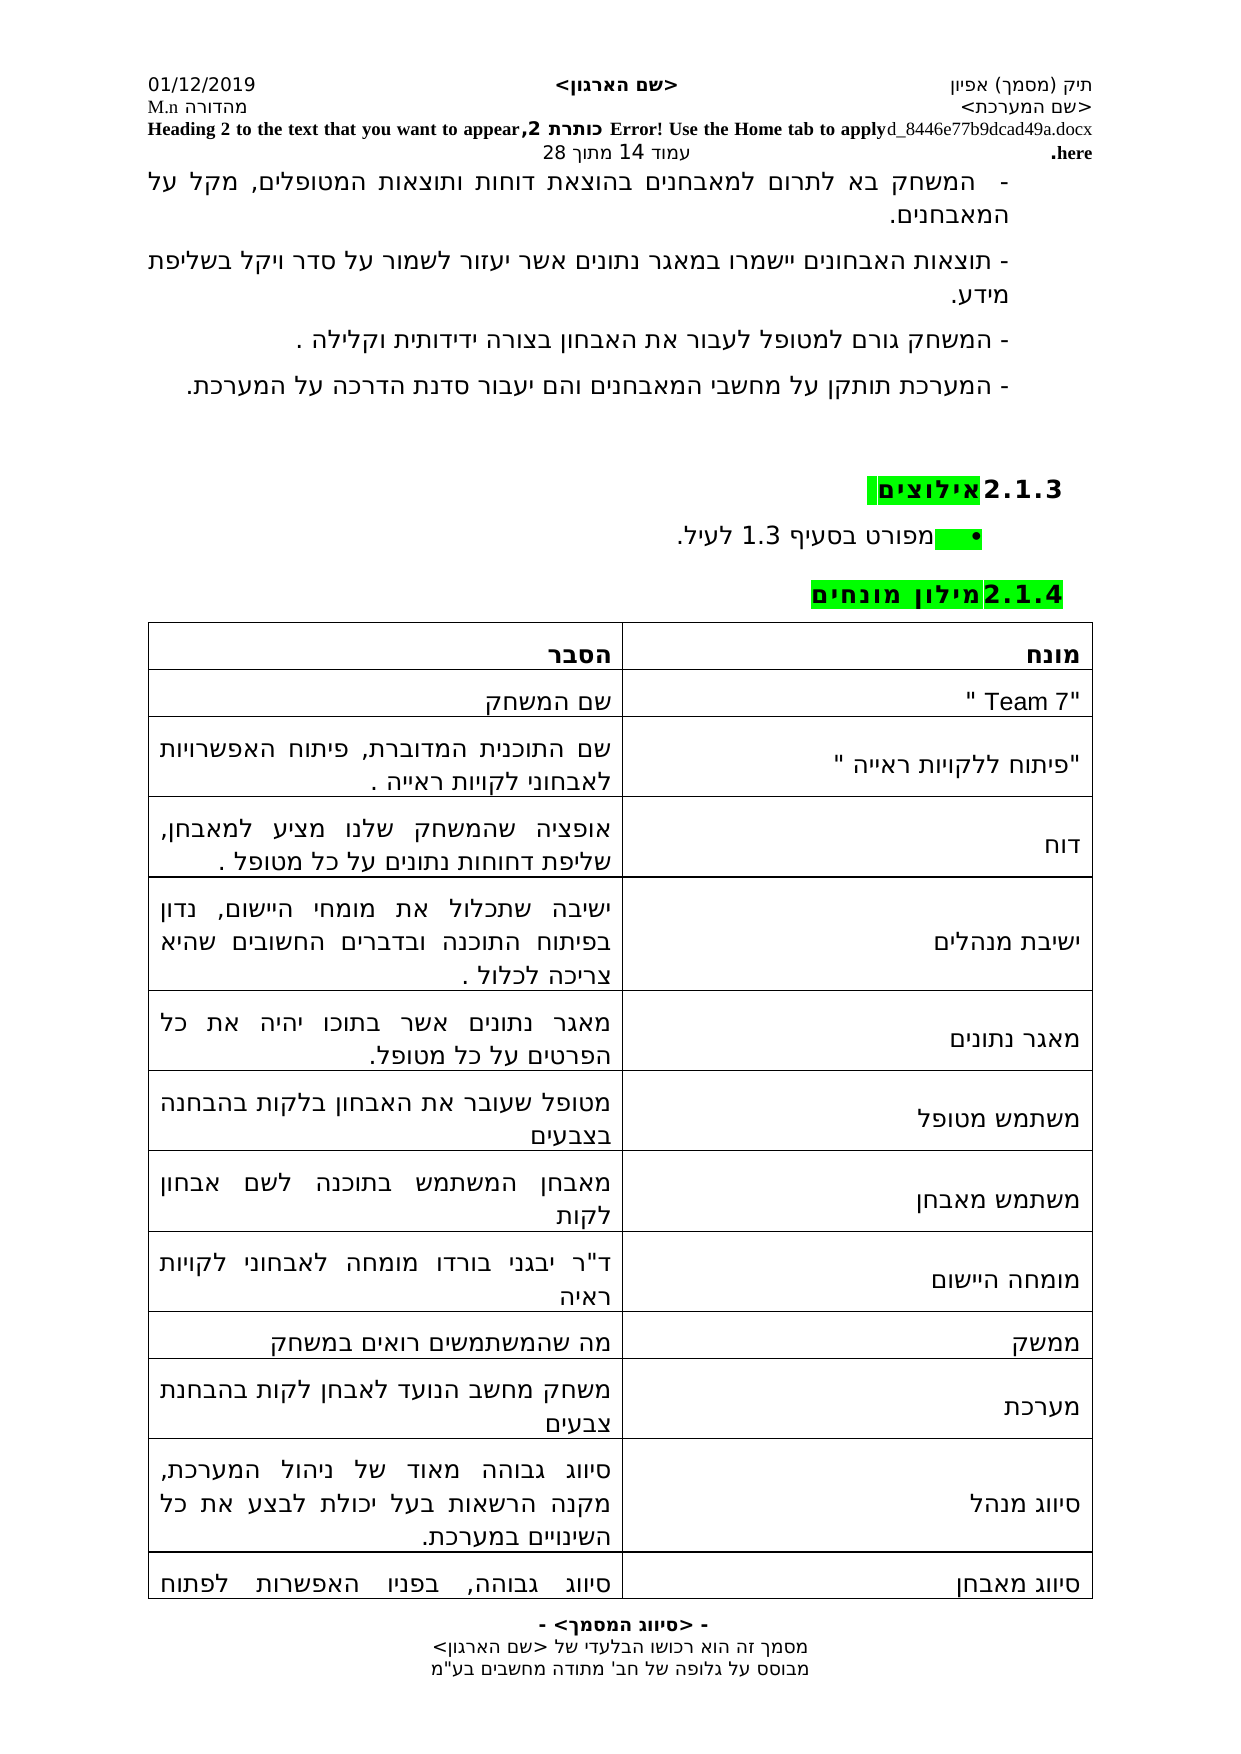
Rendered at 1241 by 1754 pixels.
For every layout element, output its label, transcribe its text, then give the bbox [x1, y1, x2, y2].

table_cell מאבחן המשתמש בתוכנה לשם אבחון לקות [149, 1151, 622, 1231]
table_cell משתמש מאבחן [623, 1151, 1092, 1231]
table_cell מומחה היישום [623, 1232, 1092, 1311]
table_cell ישיבת מנהלים [623, 878, 1092, 990]
table_cell מאגר נתונים [623, 991, 1092, 1070]
text - המערכת תותקן על מחשבי המאבחנים והם יעבור סדנת הדרכה על המערכת. [148, 368, 1010, 401]
table_cell מאגר נתונים אשר בתוכו יהיה את כל הפרטים על כל מטופל. [149, 991, 622, 1070]
table_cell משתמש מטופל [623, 1071, 1092, 1150]
table_cell ישיבה שתכלול את מומחי היישום, נדון בפיתוח התוכנה ובדברים החשובים שהיא צריכה לכלול . [149, 878, 622, 990]
subtitle 2.1.4 מילון מונחים [148, 576, 1063, 610]
table_cell משחק מחשב הנועד לאבחן לקות בהבחנת צבעים [149, 1359, 622, 1438]
table_cell מערכת [623, 1359, 1092, 1438]
table_cell "Team 7 " [623, 670, 1092, 716]
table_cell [149, 1553, 622, 1598]
table_cell ממשק [623, 1312, 1092, 1358]
text - המשחק גורם למטופל לעבור את האבחון בצורה ידידותית וקלילה . [148, 322, 1010, 356]
text - המשחק בא לתרום למאבחנים בהוצאת דוחות ותוצאות המטופלים, מקל על המאבחנים. [148, 164, 1010, 231]
table_cell דוח [623, 797, 1092, 876]
table_cell שם התוכנית המדוברת, פיתוח האפשרויות לאבחוני לקויות ראייה . [149, 717, 622, 796]
table_cell ד"ר יבגני בורדו מומחה לאבחוני לקויות ראיה [149, 1232, 622, 1311]
table_header מונח [623, 623, 1092, 669]
table_cell סיווג גבוהה מאוד של ניהול המערכת, מקנה הרשאות בעל יכולת לבצע את כל השינויים במערכת. [149, 1439, 622, 1551]
table_cell סיווג מנהל [623, 1439, 1092, 1551]
list מפורט בסעיף 1.3 לעיל. [148, 518, 972, 551]
text - תוצאות האבחונים יישמרו במאגר נתונים אשר יעזור לשמור על סדר ויקל בשליפת מידע. [148, 243, 1010, 310]
table_cell סיווג מאבחן [623, 1553, 1092, 1598]
subtitle 2.1.3 אילוצים [148, 472, 1063, 506]
table_cell שם המשחק [149, 670, 622, 716]
table_cell אופציה שהמשחק שלנו מציע למאבחן, שליפת דחוחות נתונים על כל מטופל . [149, 797, 622, 876]
table_header הסבר [149, 623, 622, 669]
table_cell "פיתוח ללקויות ראייה " [623, 717, 1092, 796]
table_cell מה שהמשתמשים רואים במשחק [149, 1312, 622, 1358]
table_cell מטופל שעובר את האבחון בלקות בהבחנה בצבעים [149, 1071, 622, 1150]
